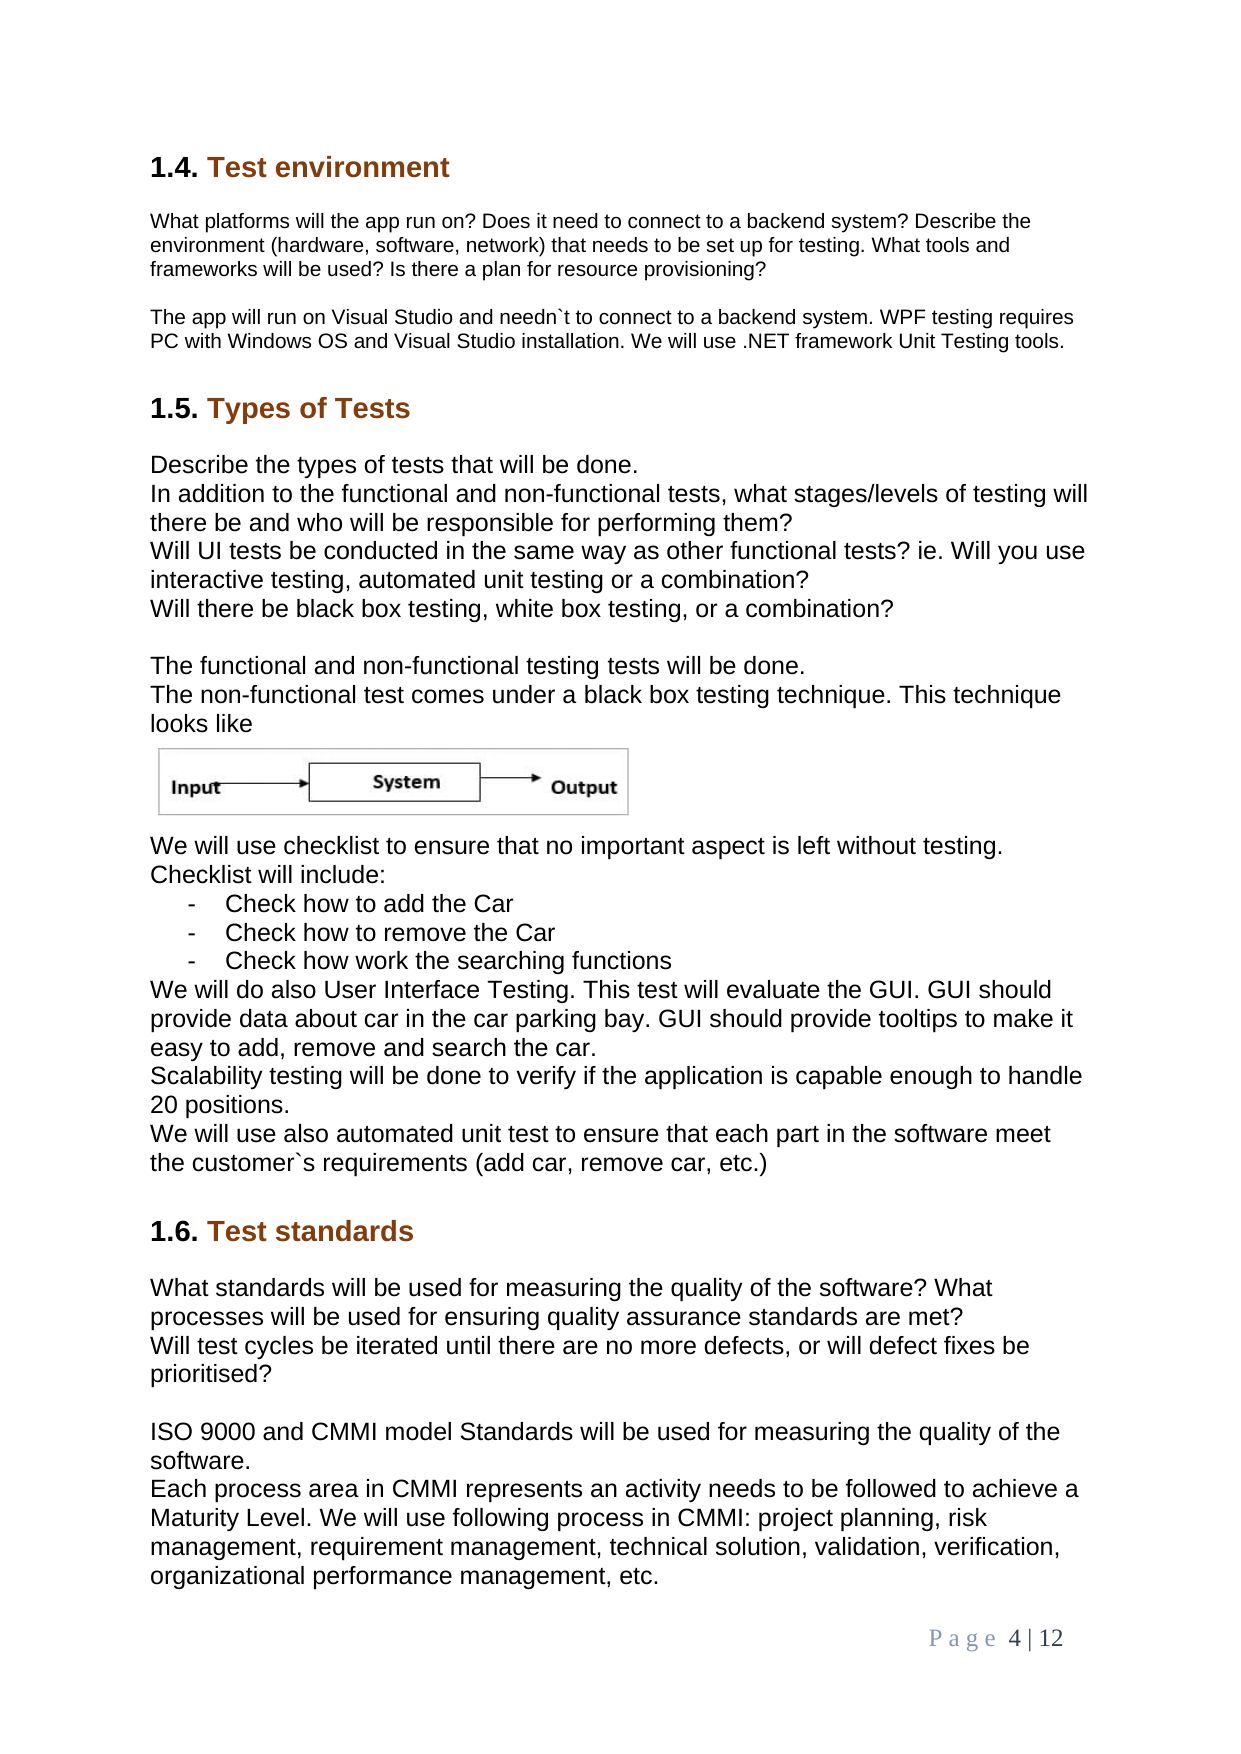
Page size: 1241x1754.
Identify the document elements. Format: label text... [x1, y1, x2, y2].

list Check how to remove the Car [187, 917, 1090, 946]
text We will do also User Interface Testing. This test will evaluate the GUI. GUI should provide data about car in the car parking bay. GUI should provide tooltips to make it easy to add, remove and search the car. [150, 975, 1090, 1061]
text Will there be black box testing, white box testing, or a combination? [150, 594, 1090, 622]
picture [150, 737, 654, 832]
text We will use checklist to ensure that no important aspect is left without testing. Checklist will include: [150, 831, 1090, 889]
text Will UI tests be conducted in the same way as other functional tests? ie. Will you use interactive testing, automated unit testing or a combination? [150, 536, 1090, 594]
text ISO 9000 and CMMI model Standards will be used for measuring the quality of the software. [150, 1417, 1090, 1474]
text We will use also automated unit test to ensure that each part in the software meet the customer`s requirements (add car, remove car, etc.) [150, 1119, 1090, 1176]
text The app will run on Visual Studio and needn`t to connect to a backend system. WPF testing requires PC with Windows OS and Visual Studio installation. We will use .NET framework Unit Testing tools. [150, 305, 1090, 353]
text Scalability testing will be done to verify if the application is capable enough to handle 20 positions. [150, 1061, 1090, 1119]
text What platforms will the app run on? Does it need to connect to a backend system? Describe the environment (hardware, software, network) that needs to be set up for testing. What tools and frameworks will be used? Is there a plan for resource provisioning? [150, 209, 1090, 281]
subtitle Types of Tests [150, 391, 1090, 424]
text Will test cycles be iterated until there are no more defects, or will defect fixes be prioritised? [150, 1331, 1090, 1388]
text The functional and non-functional testing tests will be done. [150, 651, 1090, 680]
text Each process area in CMMI represents an activity needs to be followed to achieve a Maturity Level. We will use following process in CMMI: project planning, risk management, requirement management, technical solution, validation, verification, organizational performance management, etc. [150, 1474, 1090, 1589]
list Check how to add the Car [187, 889, 1090, 917]
subtitle Test environment [150, 150, 1090, 183]
text In addition to the functional and non-functional tests, what stages/levels of testing will there be and who will be responsible for performing them? [150, 479, 1090, 536]
text Describe the types of tests that will be done. [150, 450, 1090, 479]
text The non-functional test comes under a black box testing technique. This technique looks like [150, 680, 1090, 737]
list Check how work the searching functions [187, 946, 1090, 975]
text What standards will be used for measuring the quality of the software? What processes will be used for ensuring quality assurance standards are met? [150, 1273, 1090, 1331]
subtitle Test standards [150, 1214, 1090, 1247]
